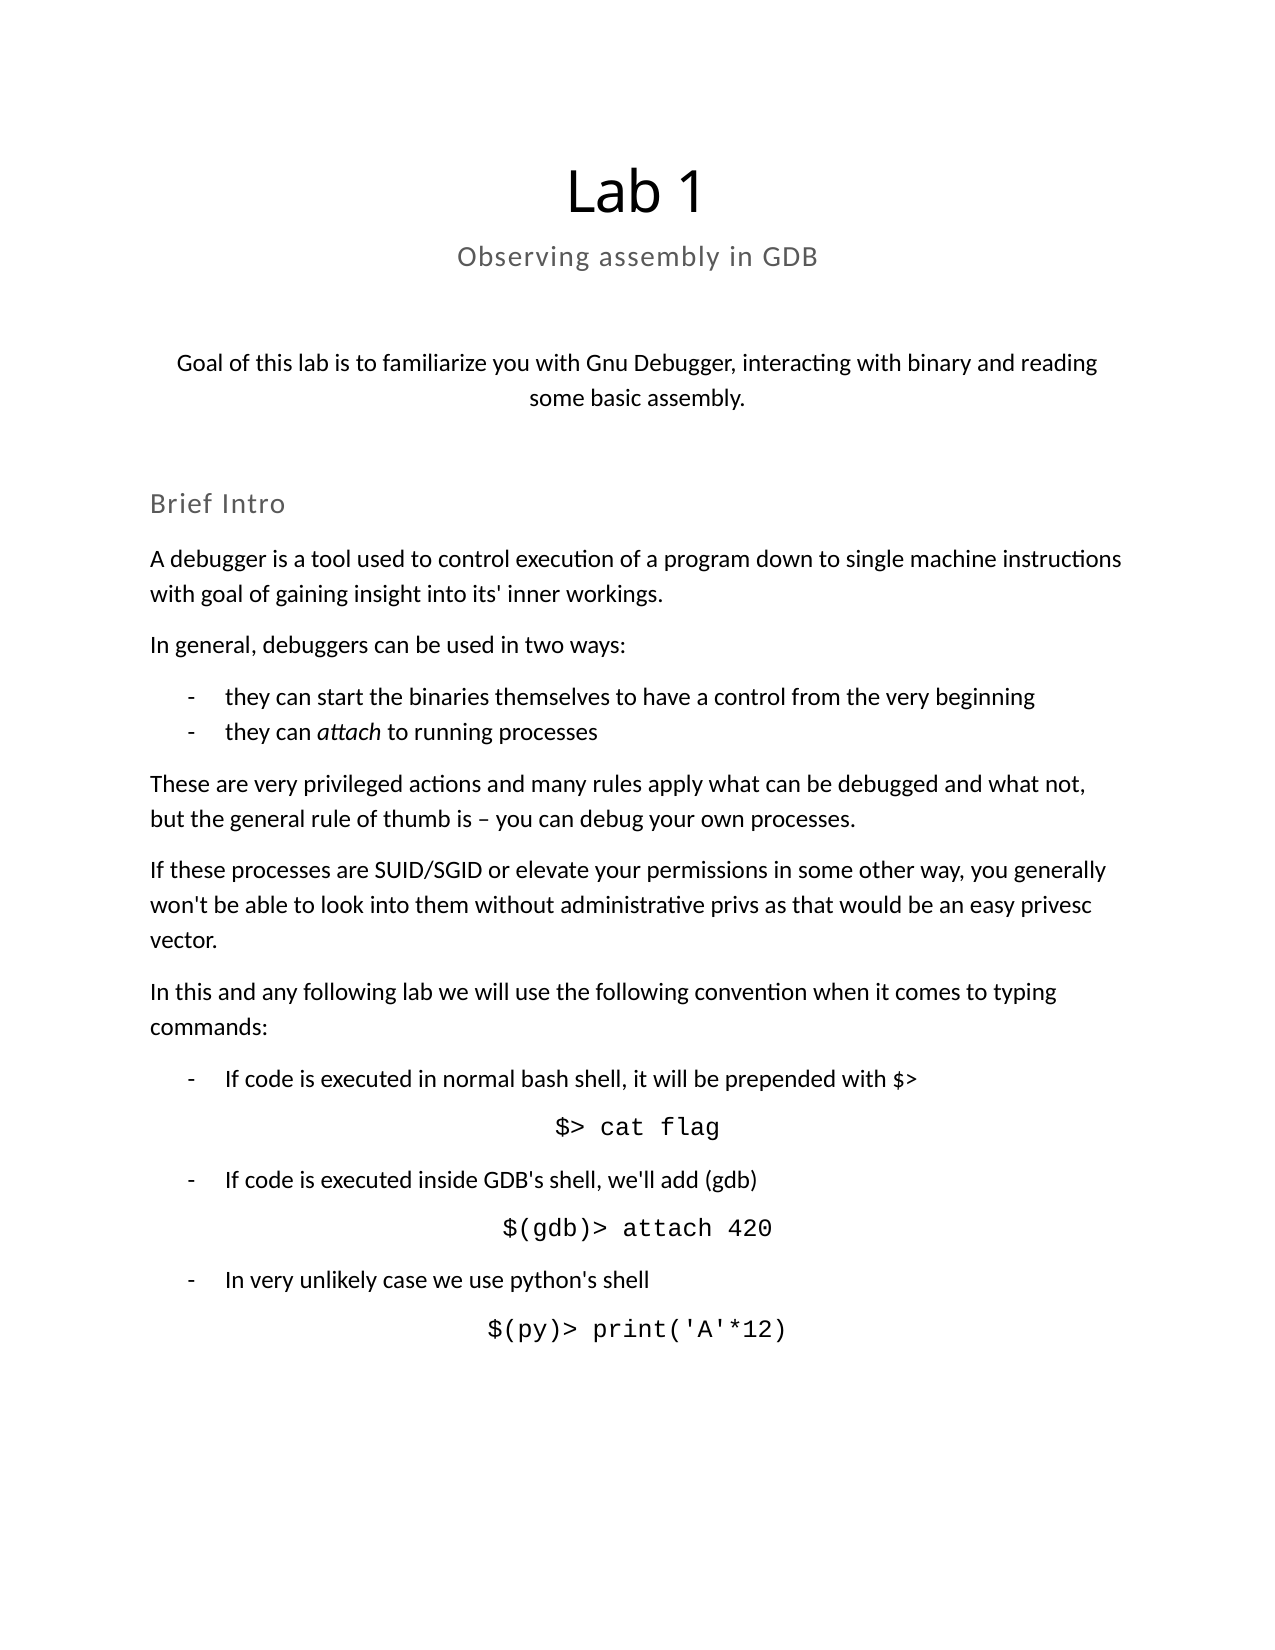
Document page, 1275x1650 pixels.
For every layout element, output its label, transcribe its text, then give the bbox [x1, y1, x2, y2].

list they can start the binaries themselves to have a control from the very beginning [187, 681, 1125, 712]
title Lab 1 [150, 150, 1125, 229]
list In very unlikely case we use python's shell [187, 1265, 1125, 1295]
subtitle Observing assembly in GDB [150, 238, 1125, 273]
text $(gdb)> attach 420 [150, 1216, 1125, 1244]
list If code is executed inside GDB's shell, we'll add (gdb) [187, 1164, 1125, 1194]
list they can attach to running processes [187, 716, 1125, 747]
text In this and any following lab we will use the following convention when it comes to typing commands: [150, 976, 1125, 1042]
text If these processes are SUID/SGID or elevate your permissions in some other way, you generally won't be able to look into them without administrative privs as that would be an easy privesc vector. [150, 855, 1125, 955]
text In general, debuggers can be used in two ways: [150, 630, 1125, 660]
text $(py)> print('A'*12) [150, 1316, 1125, 1345]
subtitle Brief Intro [150, 485, 1125, 521]
text $> cat flag [150, 1115, 1125, 1143]
list If code is executed in normal bash shell, it will be prepended with $> [187, 1063, 1125, 1093]
text Goal of this lab is to familiarize you with Gnu Debugger, interacting with binary and reading some basic assembly. [150, 347, 1125, 413]
text These are very privileged actions and many rules apply what can be debugged and what not, but the general rule of thumb is – you can debug your own processes. [150, 768, 1125, 833]
text A debugger is a tool used to control execution of a program down to single machine instructions with goal of gaining insight into its' inner workings. [150, 543, 1125, 608]
